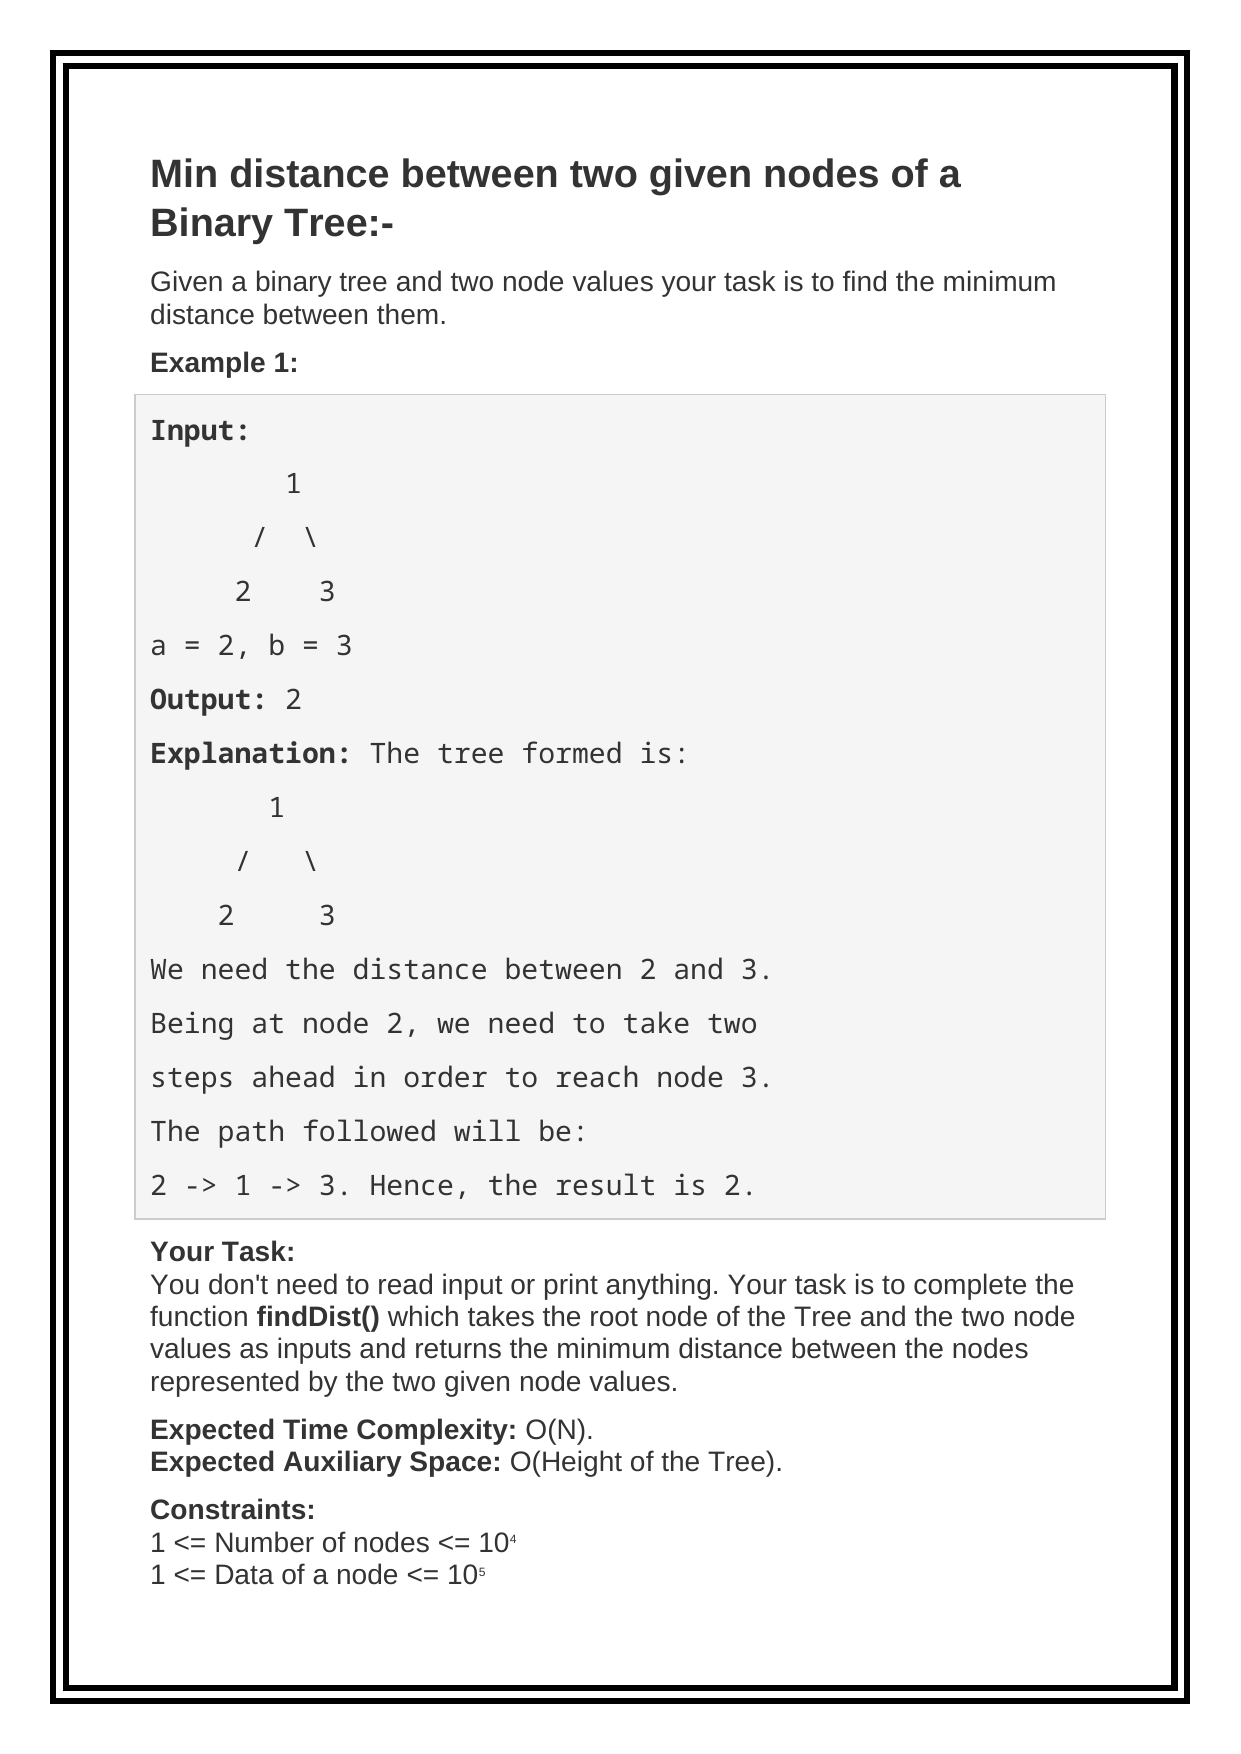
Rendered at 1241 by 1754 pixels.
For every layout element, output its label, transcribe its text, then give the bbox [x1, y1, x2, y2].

text 2 3 [136, 556, 1105, 609]
text The path followed will be: [136, 1095, 1105, 1149]
text Output: 2 [136, 663, 1105, 717]
text Example 1: [150, 346, 1090, 378]
text Expected Time Complexity: O(N). Expected Auxiliary Space: O(Height of the Tree). [150, 1413, 1090, 1478]
text 1 [136, 771, 1105, 825]
text Given a binary tree and two node values your task is to find the minimum distance between them. [150, 265, 1090, 330]
text Min distance between two given nodes of a Binary Tree:- [150, 150, 1090, 245]
text steps ahead in order to reach node 3. [136, 1041, 1105, 1095]
text 2 -> 1 -> 3. Hence, the result is 2. [136, 1149, 1105, 1218]
text Your Task: You don't need to read input or print anything. Your task is to complete the function findDist() which takes the root node of the Tree and the two node values as inputs and returns the minimum distance between the nodes represented by the two given node values. [150, 1235, 1090, 1397]
text / \ [136, 502, 1105, 556]
text Constraints: 1 <= Number of nodes <= 104 1 <= Data of a node <= 105 [150, 1493, 1090, 1591]
text 1 [136, 448, 1105, 502]
text We need the distance between 2 and 3. [136, 933, 1105, 987]
text / \ [136, 825, 1105, 879]
text Explanation: The tree formed is: [136, 717, 1105, 771]
text 2 3 [136, 879, 1105, 933]
text Input: [136, 395, 1105, 448]
text a = 2, b = 3 [136, 609, 1105, 663]
text Being at node 2, we need to take two [136, 987, 1105, 1041]
